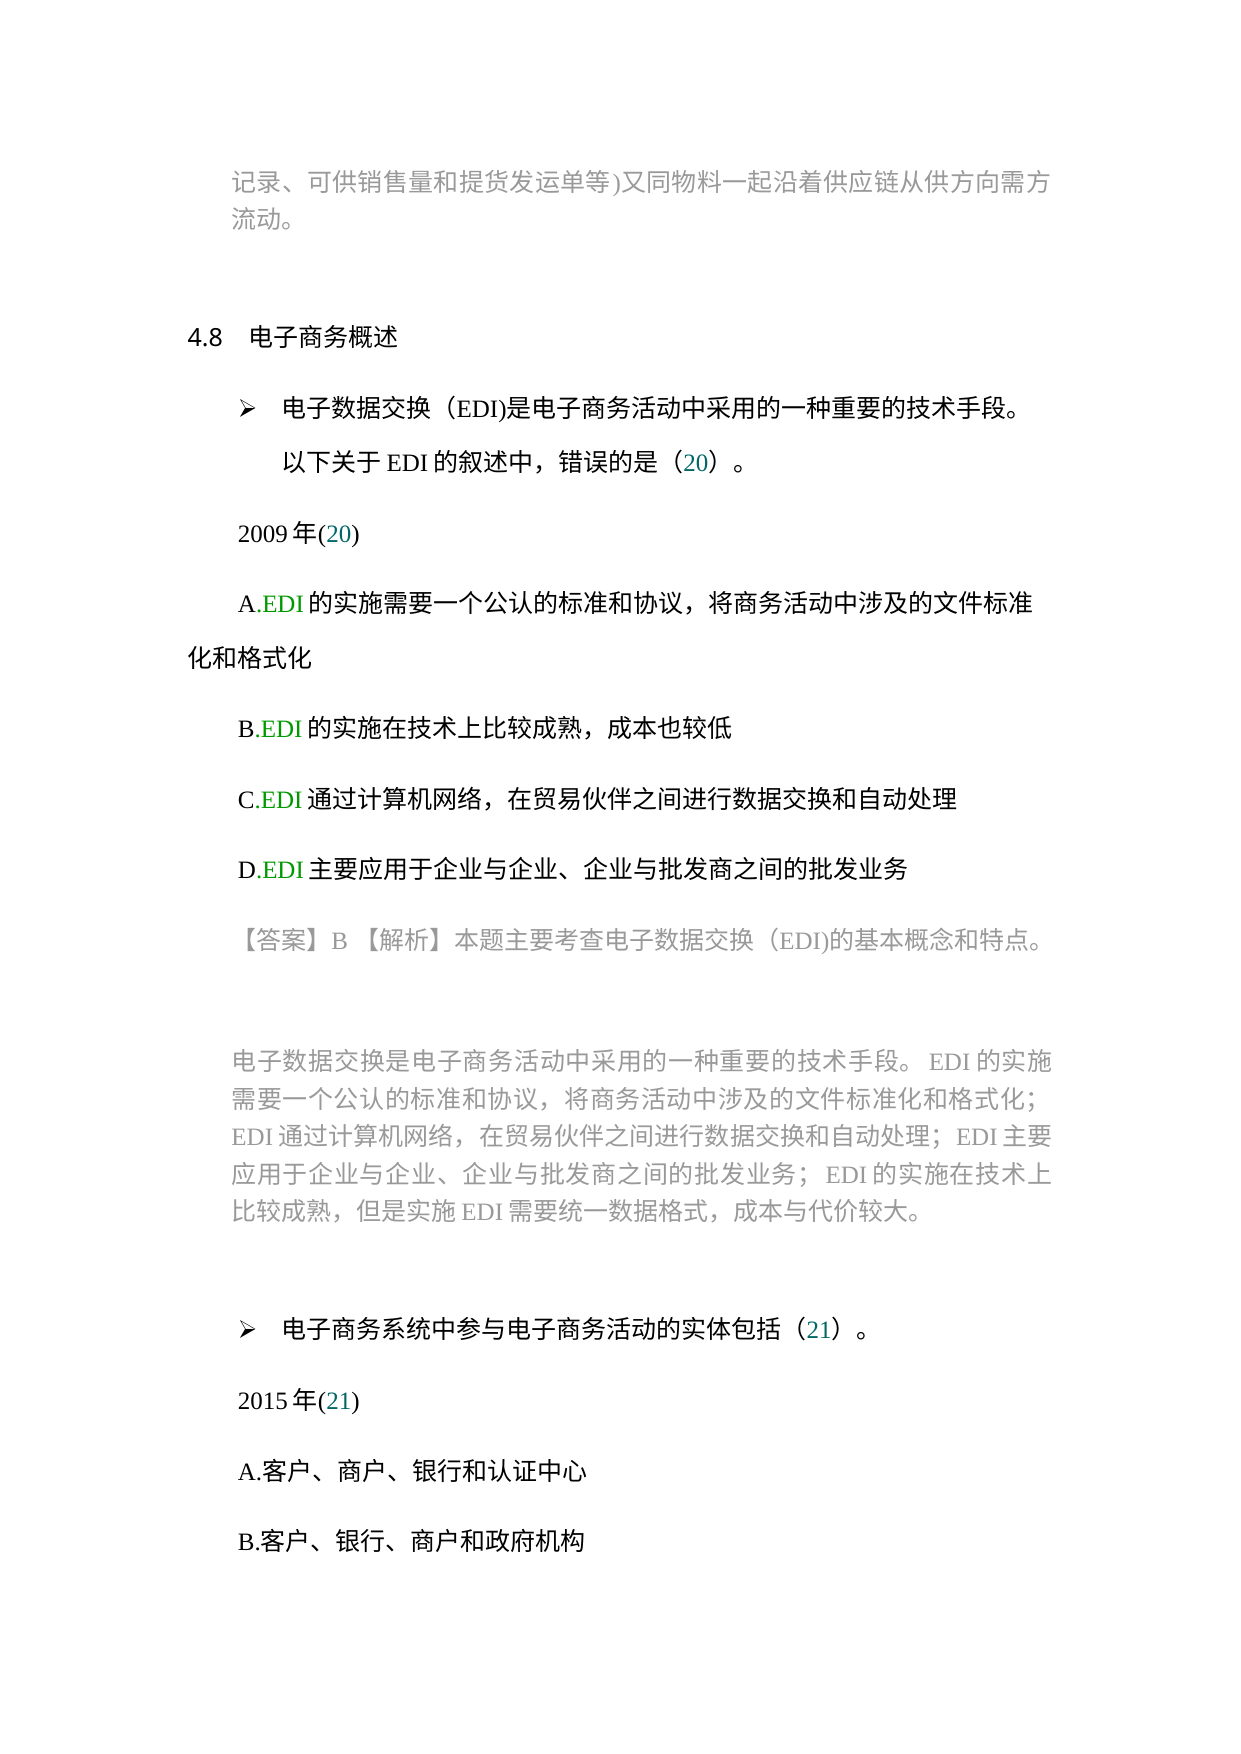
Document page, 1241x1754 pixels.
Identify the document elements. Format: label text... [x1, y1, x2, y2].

text B.客户、银行、商户和政府机构 [187, 1522, 1053, 1558]
text D.EDI主要应用于企业与企业、企业与批发商之间的批发业务 [187, 850, 1053, 886]
text B.EDI的实施在技术上比较成熟，成本也较低 [187, 709, 1053, 745]
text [231, 162, 1053, 236]
text 电子数据交换是电子商务活动中采用的一种重要的技术手段。EDI的实施需要一个公认的标准和协议，将商务活动中涉及的文件标准化和格式化；EDI通过计算机网络，在贸易伙伴之间进行数据交换和自动处理；EDI主要应用于企业与企业、企业与批发商之间的批发业务；EDI的实施在技术上比较成熟，但是实施EDI需要统一数据格式，成本与代价较大。 [231, 1041, 1053, 1228]
text A.客户、商户、银行和认证中心 [187, 1451, 1053, 1487]
text 电子商务系统中参与电子商务活动的实体包括（21）。 [238, 1310, 1053, 1346]
text C.EDI通过计算机网络，在贸易伙伴之间进行数据交换和自动处理 [187, 779, 1053, 816]
text 2015年(21) [187, 1380, 1053, 1417]
text 2009年(20) [187, 513, 1053, 549]
text 电子数据交换（EDI)是电子商务活动中采用的一种重要的技术手段。以下关于EDI的叙述中，错误的是（20）。 [238, 388, 1053, 479]
subtitle 电子商务概述 [187, 317, 1053, 354]
text A.EDI的实施需要一个公认的标准和协议，将商务活动中涉及的文件标准化和格式化 [187, 584, 1053, 674]
text 【答案】B 【解析】本题主要考查电子数据交换（EDI)的基本概念和特点。 [231, 921, 1053, 957]
